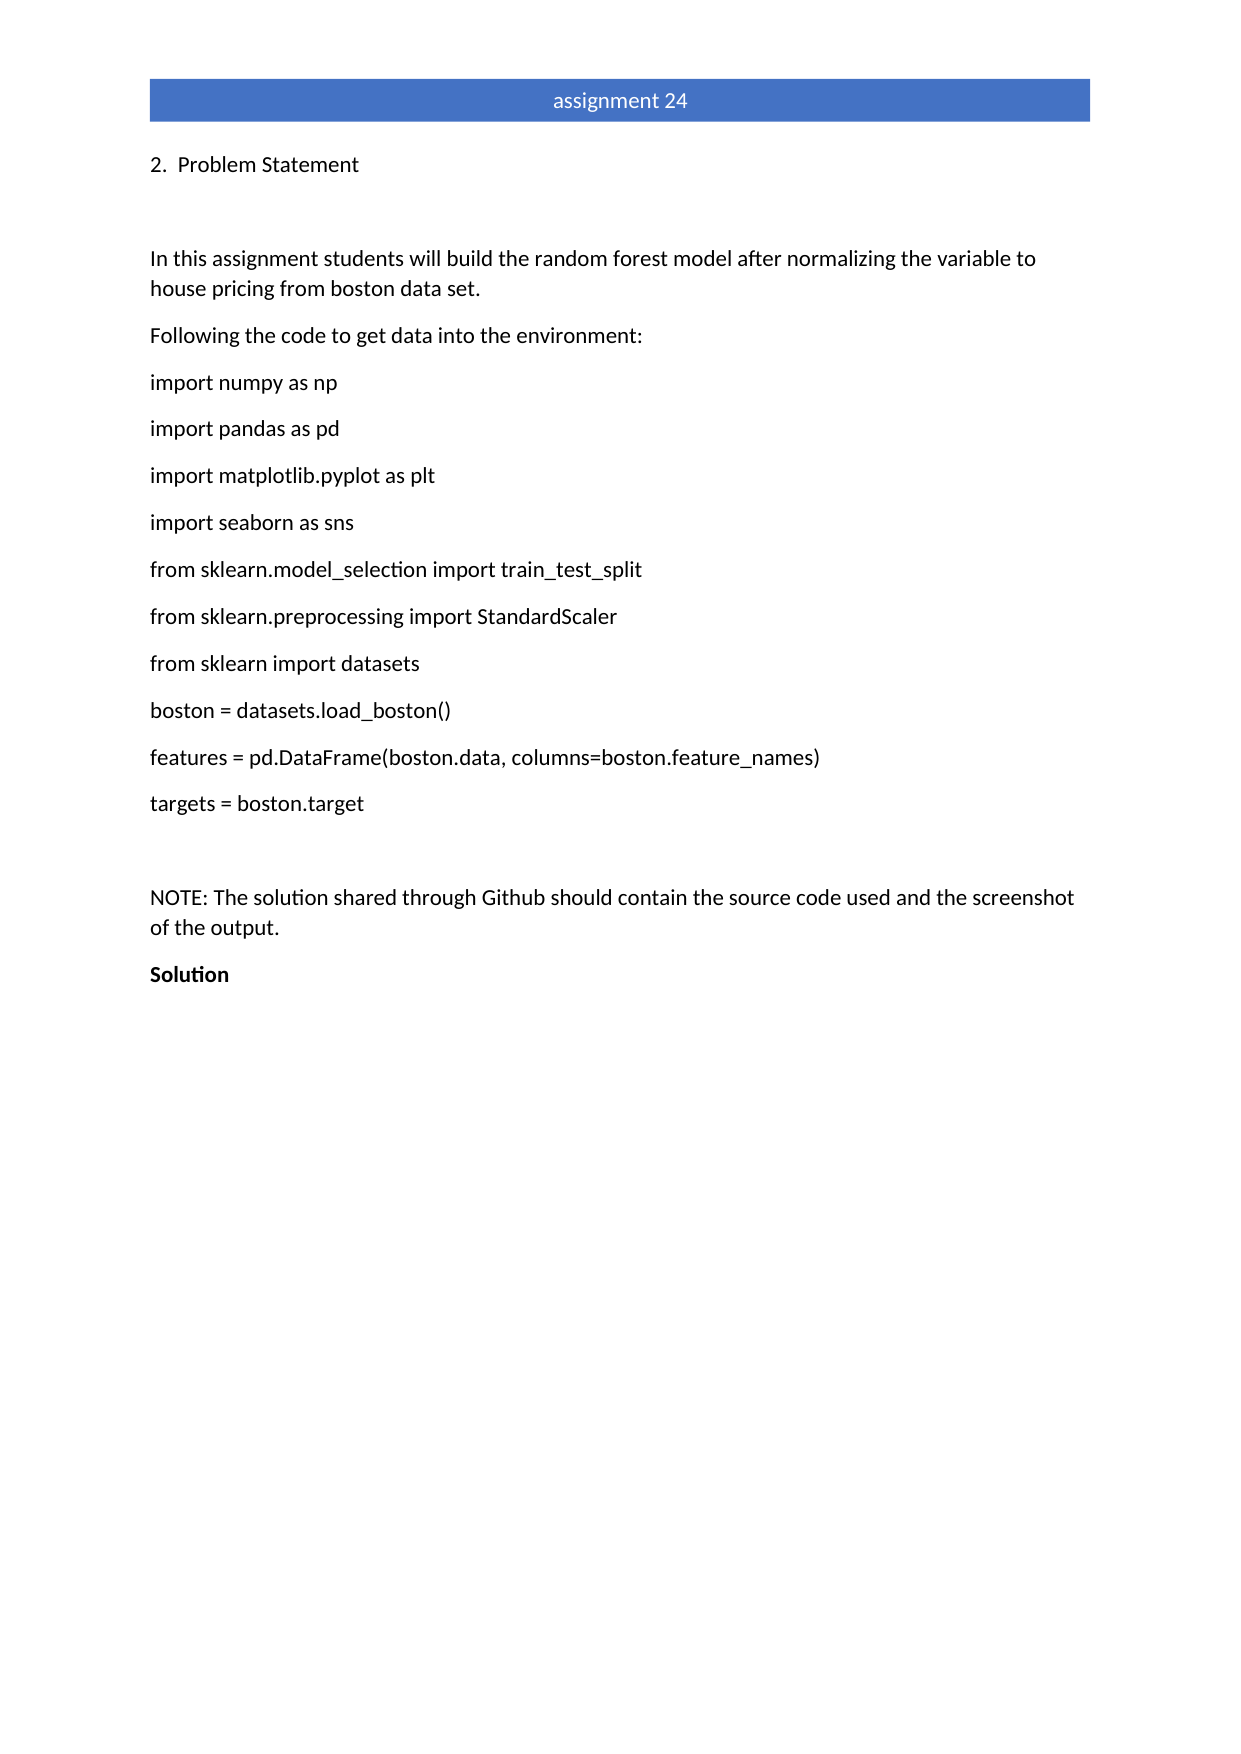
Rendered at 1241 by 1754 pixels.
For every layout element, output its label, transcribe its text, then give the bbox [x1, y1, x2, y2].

text import matplotlib.pyplot as plt [150, 461, 1090, 489]
text 2. Problem Statement [150, 150, 1090, 178]
text import seaborn as sns [150, 508, 1090, 536]
text from sklearn.preprocessing import StandardScaler [150, 602, 1090, 630]
text In this assignment students will build the random forest model after normalizing the variable to house pricing from boston data set. [150, 244, 1090, 302]
text Following the code to get data into the environment: [150, 321, 1090, 349]
text Solution [150, 960, 1090, 988]
text features = pd.DataFrame(boston.data, columns=boston.feature_names) [150, 743, 1090, 771]
text targets = boston.target [150, 789, 1090, 818]
text import numpy as np [150, 368, 1090, 396]
text from sklearn import datasets [150, 649, 1090, 677]
text from sklearn.model_selection import train_test_split [150, 555, 1090, 583]
text NOTE: The solution shared through Github should contain the source code used and the screenshot of the output. [150, 883, 1090, 942]
text import pandas as pd [150, 414, 1090, 443]
text boston = datasets.load_boston() [150, 696, 1090, 724]
